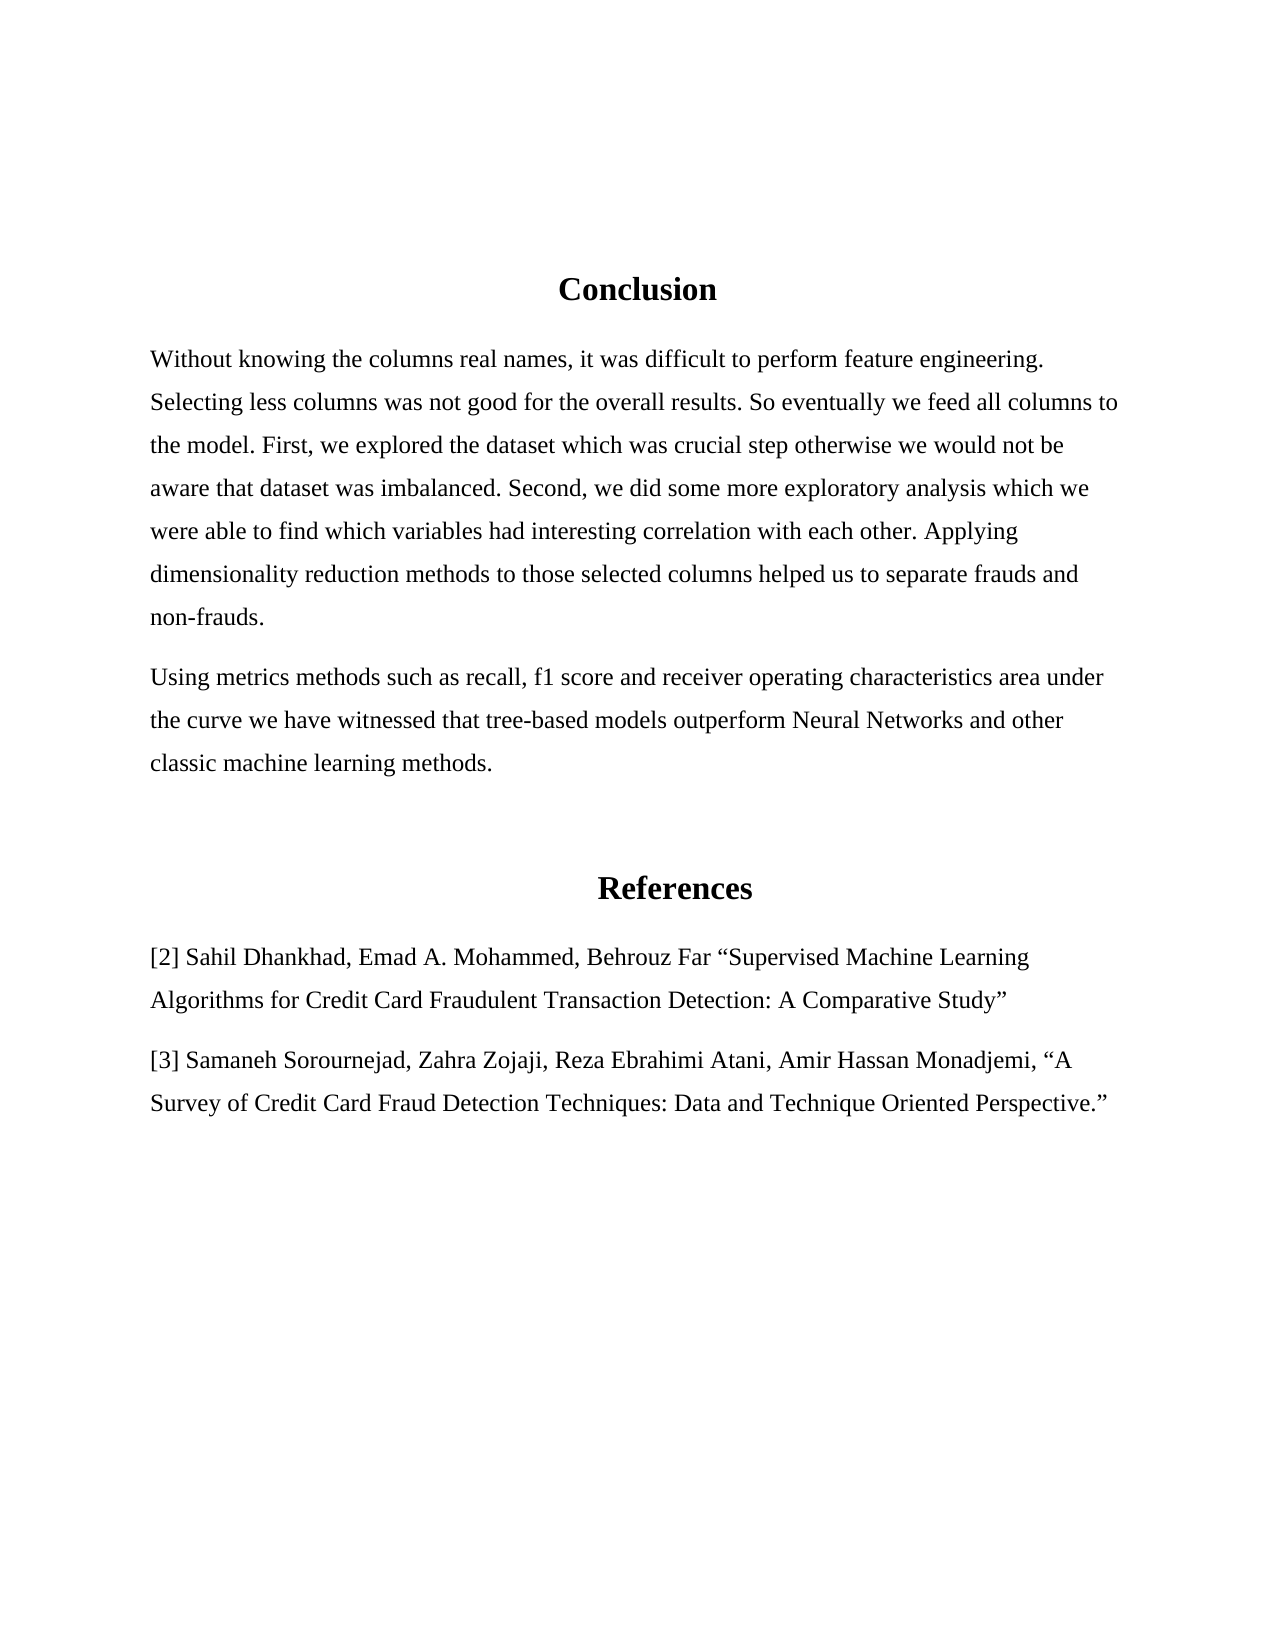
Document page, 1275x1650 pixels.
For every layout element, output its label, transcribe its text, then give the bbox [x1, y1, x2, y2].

text References [150, 868, 1125, 906]
text Using metrics methods such as recall, f1 score and receiver operating characteristics area under the curve we have witnessed that tree-based models outperform Neural Networks and other classic machine learning methods. [150, 662, 1125, 777]
text Without knowing the columns real names, it was difficult to perform feature engineering. Selecting less columns was not good for the overall results. So eventually we feed all columns to the model. First, we explored the dataset which was crucial step otherwise we would not be aware that dataset was imbalanced. Second, we did some more exploratory analysis which we were able to find which variables had interesting correlation with each other. Applying dimensionality reduction methods to those selected columns helped us to separate frauds and non-frauds. [150, 344, 1125, 631]
text [2] Sahil Dhankhad, Emad A. Mohammed, Behrouz Far “Supervised Machine Learning Algorithms for Credit Card Fraudulent Transaction Detection: A Comparative Study” [150, 942, 1125, 1014]
text [3] Samaneh Sorournejad, Zahra Zojaji, Reza Ebrahimi Atani, Amir Hassan Monadjemi, “A Survey of Credit Card Fraud Detection Techniques: Data and Technique Oriented Perspective.” [150, 1045, 1125, 1117]
text Conclusion [150, 269, 1125, 308]
